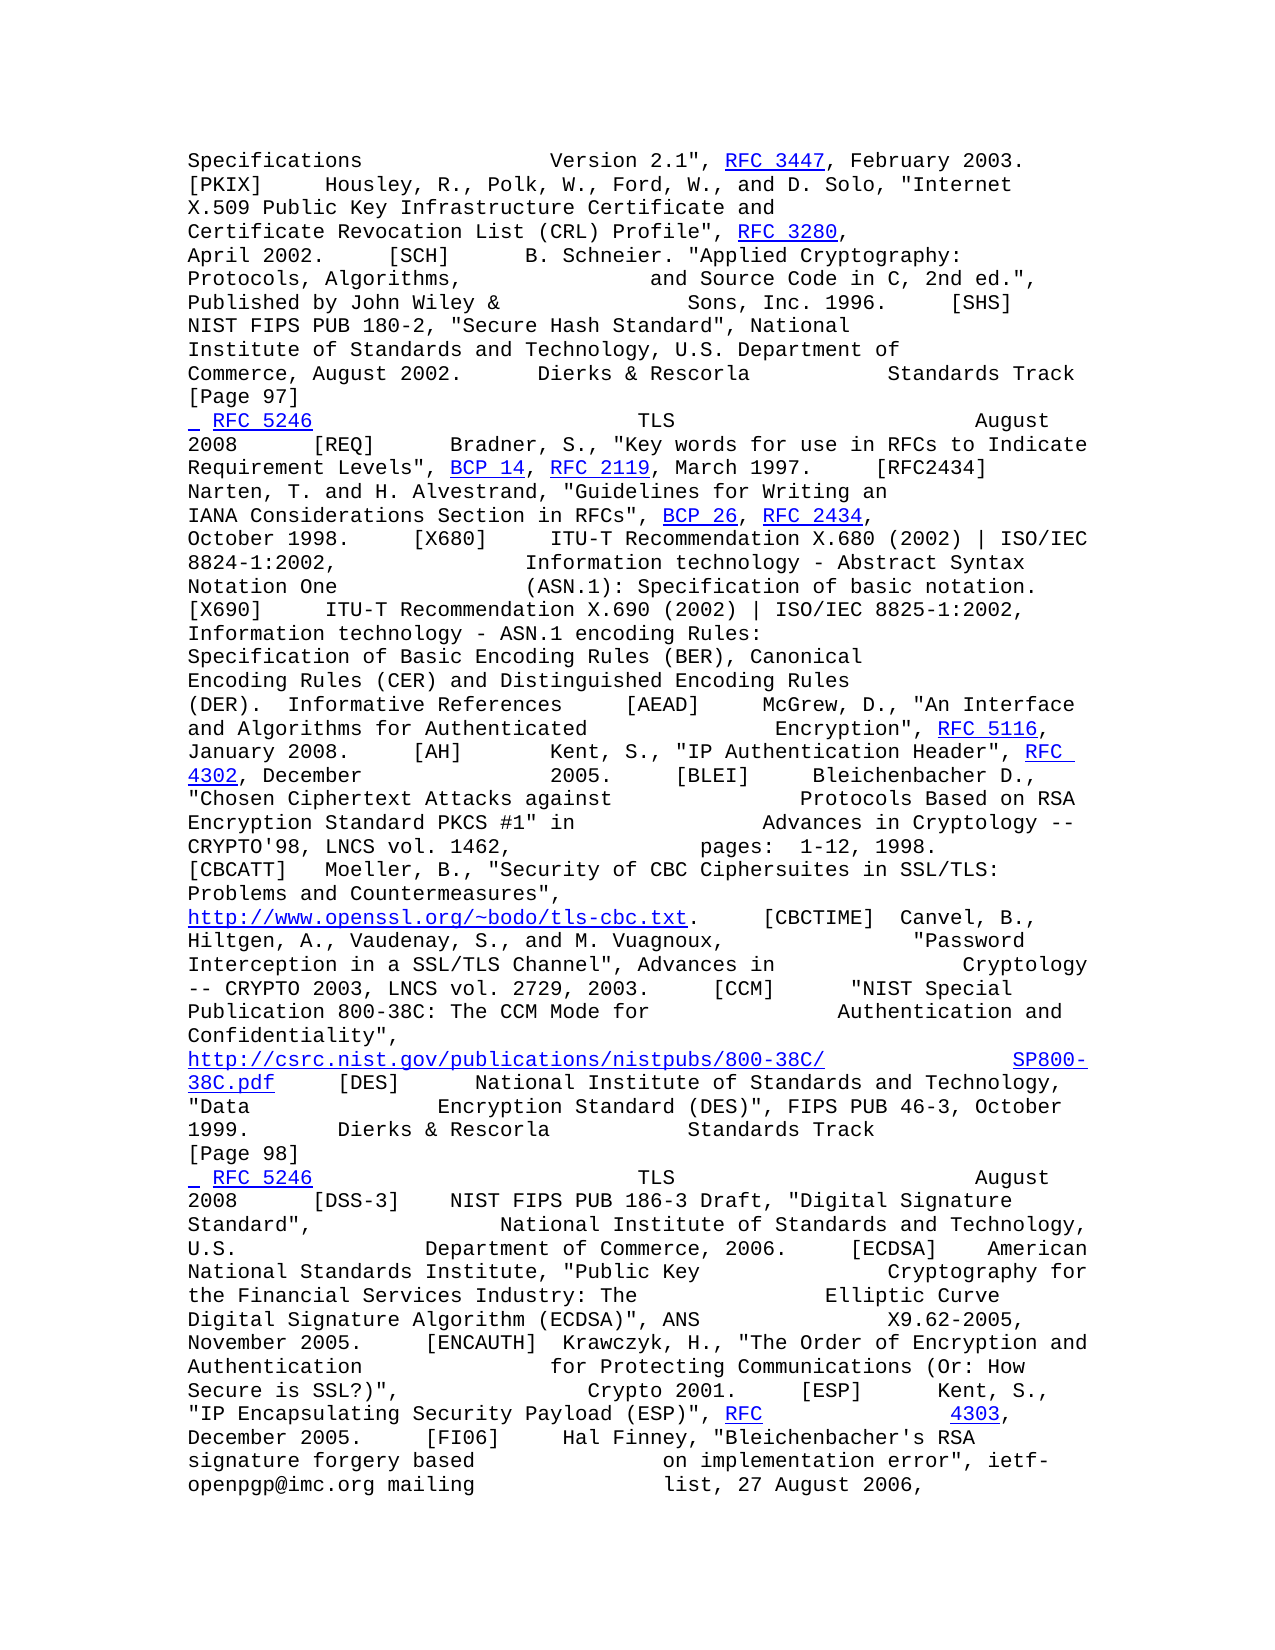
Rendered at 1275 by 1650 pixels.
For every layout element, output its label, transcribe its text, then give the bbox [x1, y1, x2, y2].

text RFC 5246 TLS August 2008 [REQ] Bradner, S., "Key words for use in RFCs to Indicate Requirement Levels", BCP 14, RFC 2119, March 1997. [RFC2434] Narten, T. and H. Alvestrand, "Guidelines for Writing an IANA Considerations Section in RFCs", BCP 26, RFC 2434, October 1998. [X680] ITU-T Recommendation X.680 (2002) | ISO/IEC 8824-1:2002, Information technology - Abstract Syntax Notation One (ASN.1): Specification of basic notation. [X690] ITU-T Recommendation X.690 (2002) | ISO/IEC 8825-1:2002, Information technology - ASN.1 encoding Rules: Specification of Basic Encoding Rules (BER), Canonical Encoding Rules (CER) and Distinguished Encoding Rules (DER). Informative References [AEAD] McGrew, D., "An Interface and Algorithms for Authenticated Encryption", RFC 5116, January 2008. [AH] Kent, S., "IP Authentication Header", RFC 4302, December 2005. [BLEI] Bleichenbacher D., "Chosen Ciphertext Attacks against Protocols Based on RSA Encryption Standard PKCS #1" in Advances in Cryptology -- CRYPTO'98, LNCS vol. 1462, pages: 1-12, 1998. [CBCATT] Moeller, B., "Security of CBC Ciphersuites in SSL/TLS: Problems and Countermeasures", http://www.openssl.org/~bodo/tls-cbc.txt. [CBCTIME] Canvel, B., Hiltgen, A., Vaudenay, S., and M. Vuagnoux, "Password Interception in a SSL/TLS Channel", Advances in Cryptology -- CRYPTO 2003, LNCS vol. 2729, 2003. [CCM] "NIST Special Publication 800-38C: The CCM Mode for Authentication and Confidentiality", http://csrc.nist.gov/publications/nistpubs/800-38C/ SP800-38C.pdf [DES] National Institute of Standards and Technology, "Data Encryption Standard (DES)", FIPS PUB 46-3, October 1999. Dierks & Rescorla Standards Track [Page 98] [187, 410, 1087, 1167]
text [187, 1167, 1087, 1498]
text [187, 150, 1087, 410]
